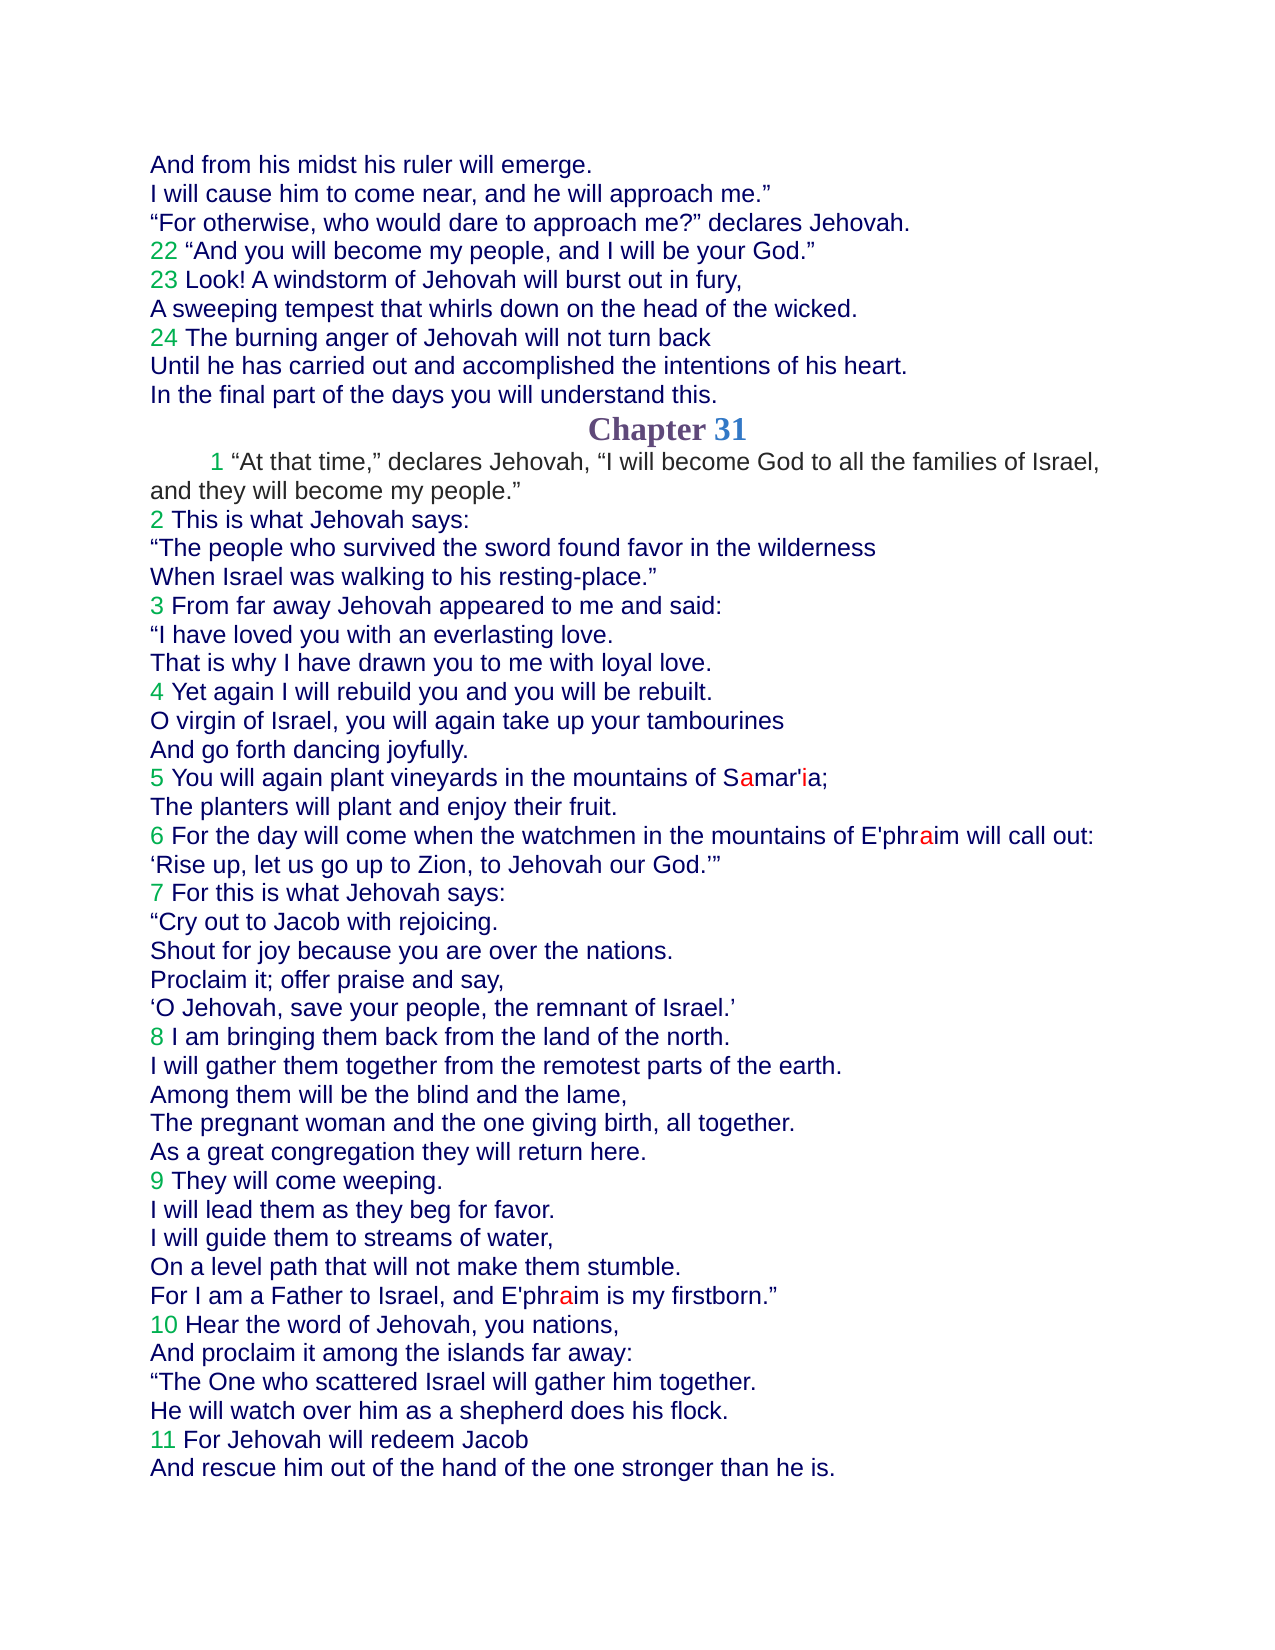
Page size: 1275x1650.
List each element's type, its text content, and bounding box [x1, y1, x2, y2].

text “The people who survived the sword found favor in the wilderness [150, 533, 1125, 562]
text “I have loved you with an everlasting love. [150, 619, 1125, 648]
text The planters will plant and enjoy their fruit. [150, 792, 1125, 821]
text I will lead them as they beg for favor. [150, 1194, 1125, 1223]
text 5 You will again plant vineyards in the mountains of Samarʹia; [150, 763, 1125, 792]
text “For otherwise, who would dare to approach me?” declares Jehovah. [150, 207, 1125, 236]
text 8 I am bringing them back from the land of the north. [150, 1022, 1125, 1051]
text I will guide them to streams of water, [150, 1223, 1125, 1252]
text 10 Hear the word of Jehovah, you nations, [150, 1309, 1125, 1338]
text When Israel was walking to his resting-place.” [150, 562, 1125, 591]
text As a great congregation they will return here. [150, 1137, 1125, 1166]
text 23 Look! A windstorm of Jehovah will burst out in fury, [150, 265, 1125, 294]
text For I am a Father to Israel, and Eʹphraim is my firstborn.” [150, 1281, 1125, 1309]
text 3 From far away Jehovah appeared to me and said: [150, 591, 1125, 619]
text ‘O Jehovah, save your people, the remnant of Israel.’ [150, 993, 1125, 1022]
text 11 For Jehovah will redeem Jacob [150, 1424, 1125, 1453]
text ‘Rise up, let us go up to Zion, to Jehovah our God.’” [150, 849, 1125, 878]
text And go forth dancing joyfully. [150, 734, 1125, 763]
text Among them will be the blind and the lame, [150, 1079, 1125, 1108]
text The pregnant woman and the one giving birth, all together. [150, 1108, 1125, 1137]
text And rescue him out of the hand of the one stronger than he is. [150, 1453, 1125, 1482]
text O virgin of Israel, you will again take up your tambourines [150, 706, 1125, 734]
text On a level path that will not make them stumble. [150, 1252, 1125, 1281]
text He will watch over him as a shepherd does his flock. [150, 1396, 1125, 1424]
text That is why I have drawn you to me with loyal love. [150, 648, 1125, 677]
text Proclaim it; offer praise and say, [150, 964, 1125, 993]
text 4 Yet again I will rebuild you and you will be rebuilt. [150, 677, 1125, 706]
text In the final part of the days you will understand this. [150, 380, 1125, 409]
text Until he has carried out and accomplished the intentions of his heart. [150, 351, 1125, 380]
text “Cry out to Jacob with rejoicing. [150, 907, 1125, 936]
text And proclaim it among the islands far away: [150, 1338, 1125, 1367]
text I will gather them together from the remotest parts of the earth. [150, 1051, 1125, 1079]
text 2 This is what Jehovah says: [150, 504, 1125, 533]
text “The One who scattered Israel will gather him together. [150, 1367, 1125, 1396]
text 9 They will come weeping. [150, 1166, 1125, 1194]
text 7 For this is what Jehovah says: [150, 878, 1125, 907]
text 1 “At that time,” declares Jehovah, “I will become God to all the families of Israel, and they will become my people.” [150, 447, 1125, 504]
text 22 “And you will become my people, and I will be your God.” [150, 236, 1125, 265]
text Shout for joy because you are over the nations. [150, 936, 1125, 964]
text A sweeping tempest that whirls down on the head of the wicked. [150, 294, 1125, 322]
text And from his midst his ruler will emerge. [150, 150, 1125, 179]
text 24 The burning anger of Jehovah will not turn back [150, 322, 1125, 351]
text 6 For the day will come when the watchmen in the mountains of Eʹphraim will call out: [150, 821, 1125, 849]
text Chapter 31 [150, 409, 1125, 447]
text I will cause him to come near, and he will approach me.” [150, 179, 1125, 207]
